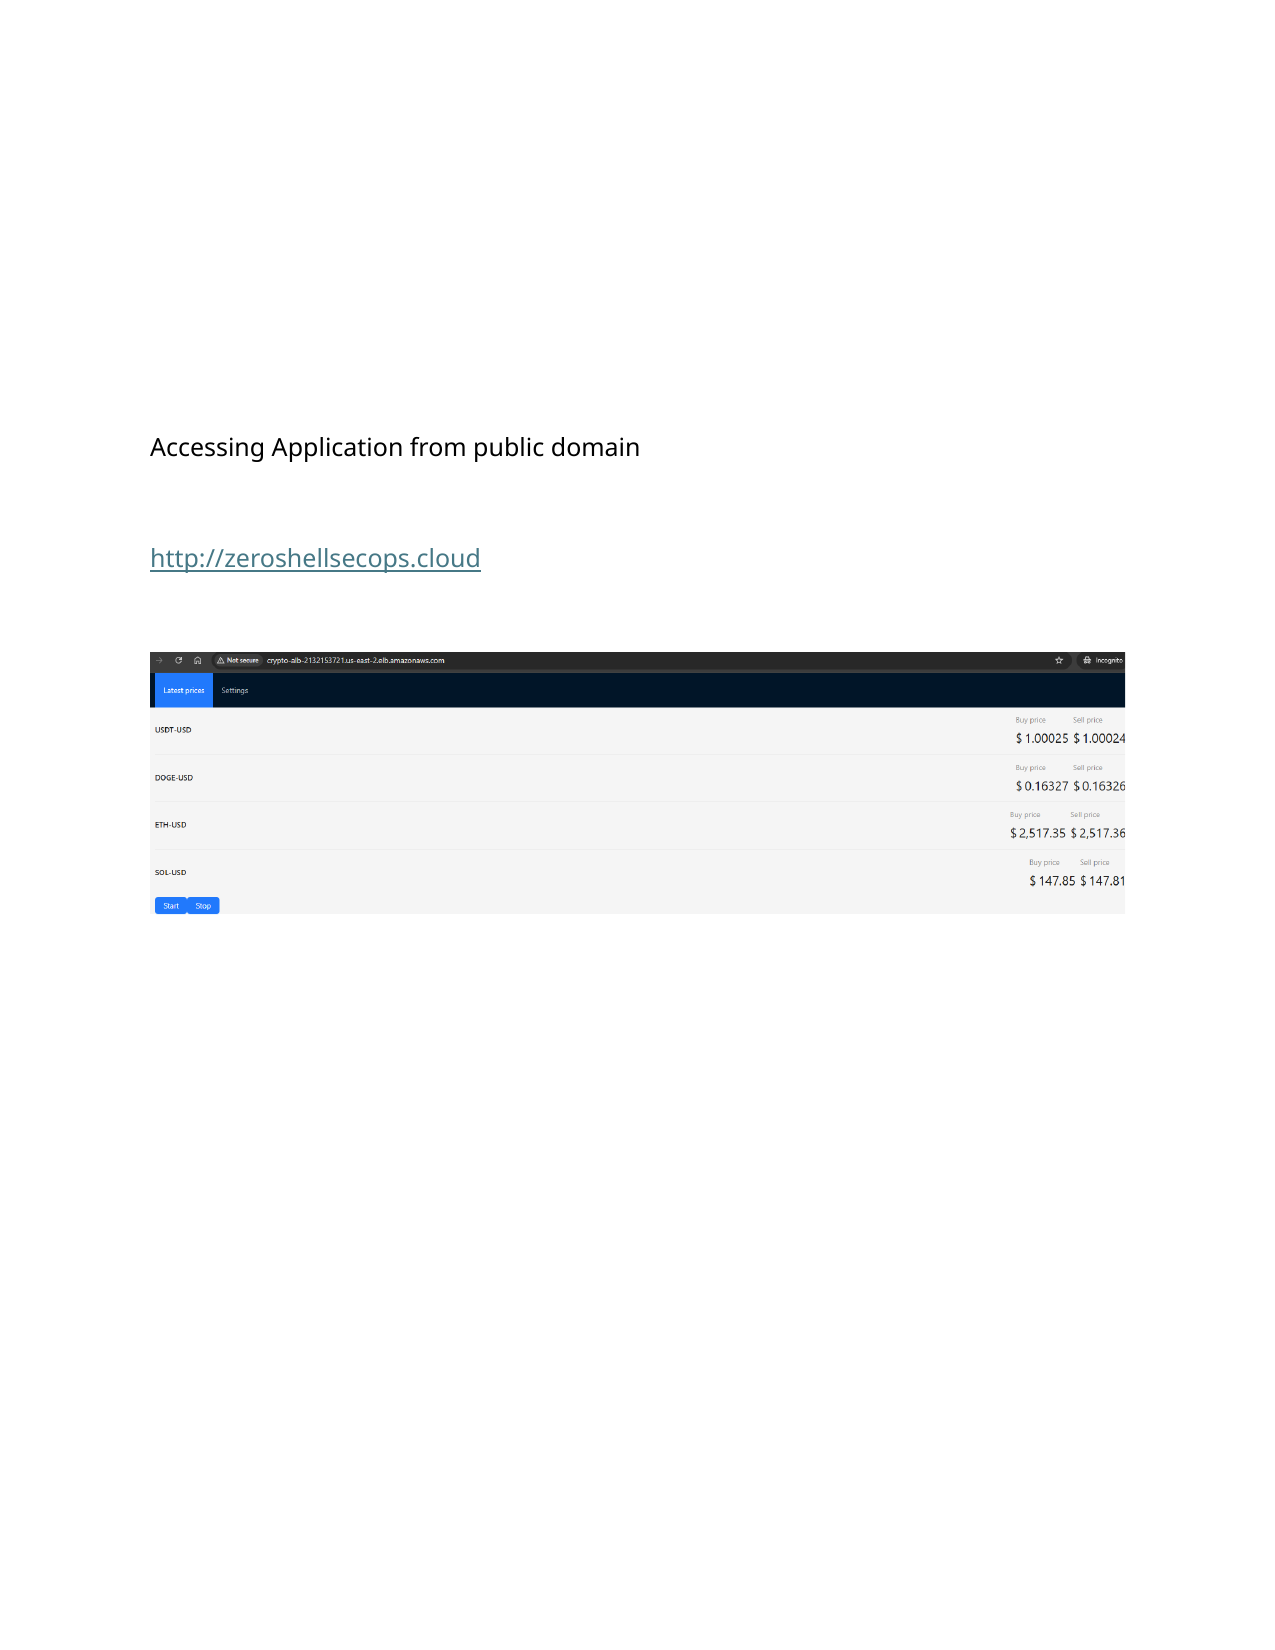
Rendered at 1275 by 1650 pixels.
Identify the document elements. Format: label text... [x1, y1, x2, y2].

text Accessing Application from public domain [150, 429, 1125, 463]
picture [150, 652, 1125, 915]
text http://zeroshellsecops.cloud [150, 541, 1125, 575]
